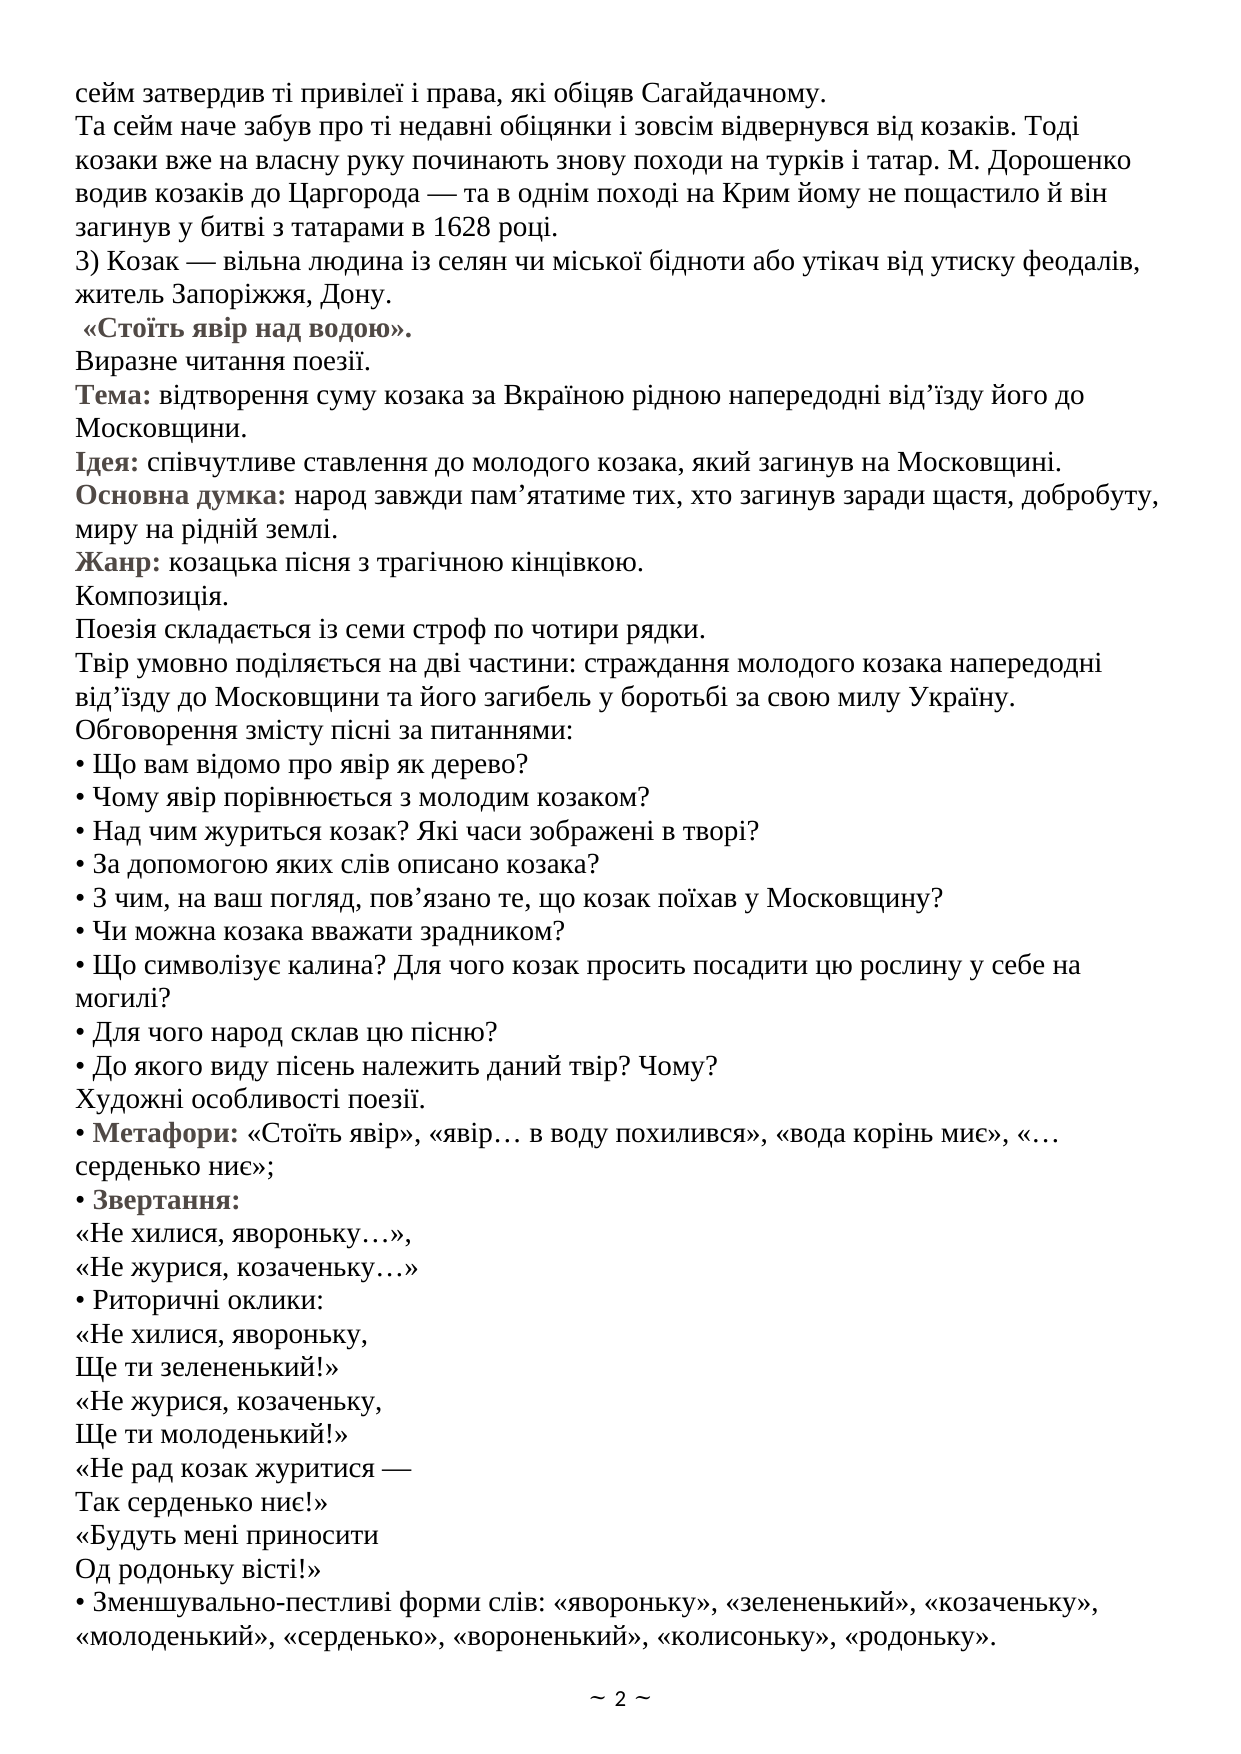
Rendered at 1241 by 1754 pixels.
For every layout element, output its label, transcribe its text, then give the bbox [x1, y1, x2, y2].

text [75, 75, 1165, 310]
text Обговорення змісту пісні за питаннями: • Що вам відомо про явір як дерево? • Чому явір порівнюється з молодим козаком? • Над чим журиться козак? Які часи зображені в творі? • За допомогою яких слів описано козака? • З чим, на ваш погляд, пов’язано те, що козак поїхав у Московщину? • Чи можна козака вважати зрадником? • Що символізує калина? Для чого козак просить посадити цю рослину у себе на могилі? • Для чого народ склав цю пісню? • До якого виду пісень належить даний твір? Чому? [75, 712, 1165, 1081]
text Жанр: козацька пісня з трагічною кінцівкою. [75, 544, 1165, 578]
text Виразне читання поезії. [75, 343, 1165, 377]
text Ідея: співчутливе ставлення до молодого козака, який загинув на Московщині. [75, 444, 1165, 477]
text Тема: відтворення суму козака за Вкраїною рідною напередодні від’їзду його до Московщини. [75, 377, 1165, 444]
text Композиція. Поезія складається із семи строф по чотири рядки. Твір умовно поділяється на дві частини: страждання молодого козака напередодні від’їзду до Московщини та його загибель у боротьбі за свою милу Україну. [75, 578, 1165, 712]
text Основна думка: народ завжди пам’ятатиме тих, хто загинув заради щастя, добробуту, миру на рідній землі. [75, 477, 1165, 544]
text «Стоїть явір над водою». [75, 310, 1165, 343]
text Художні особливості поезії. • Метафори: «Стоїть явір», «явір… в воду похилився», «вода корінь миє», «…серденько ниє»; • Звертання: «Не хилися, явороньку…», «Не журися, козаченьку…» • Риторичні оклики: «Не хилися, явороньку, Ще ти зелененький!» «Не журися, козаченьку, Ще ти молоденький!» «Не рад козак журитися — Так серденько ниє!» «Будуть мені приносити Од родоньку вісті!» • Зменшувально-пестливі форми слів: «явороньку», «зелененький», «козаченьку», «молоденький», «серденько», «вороненький», «колисоньку», «родоньку». [75, 1081, 1165, 1651]
